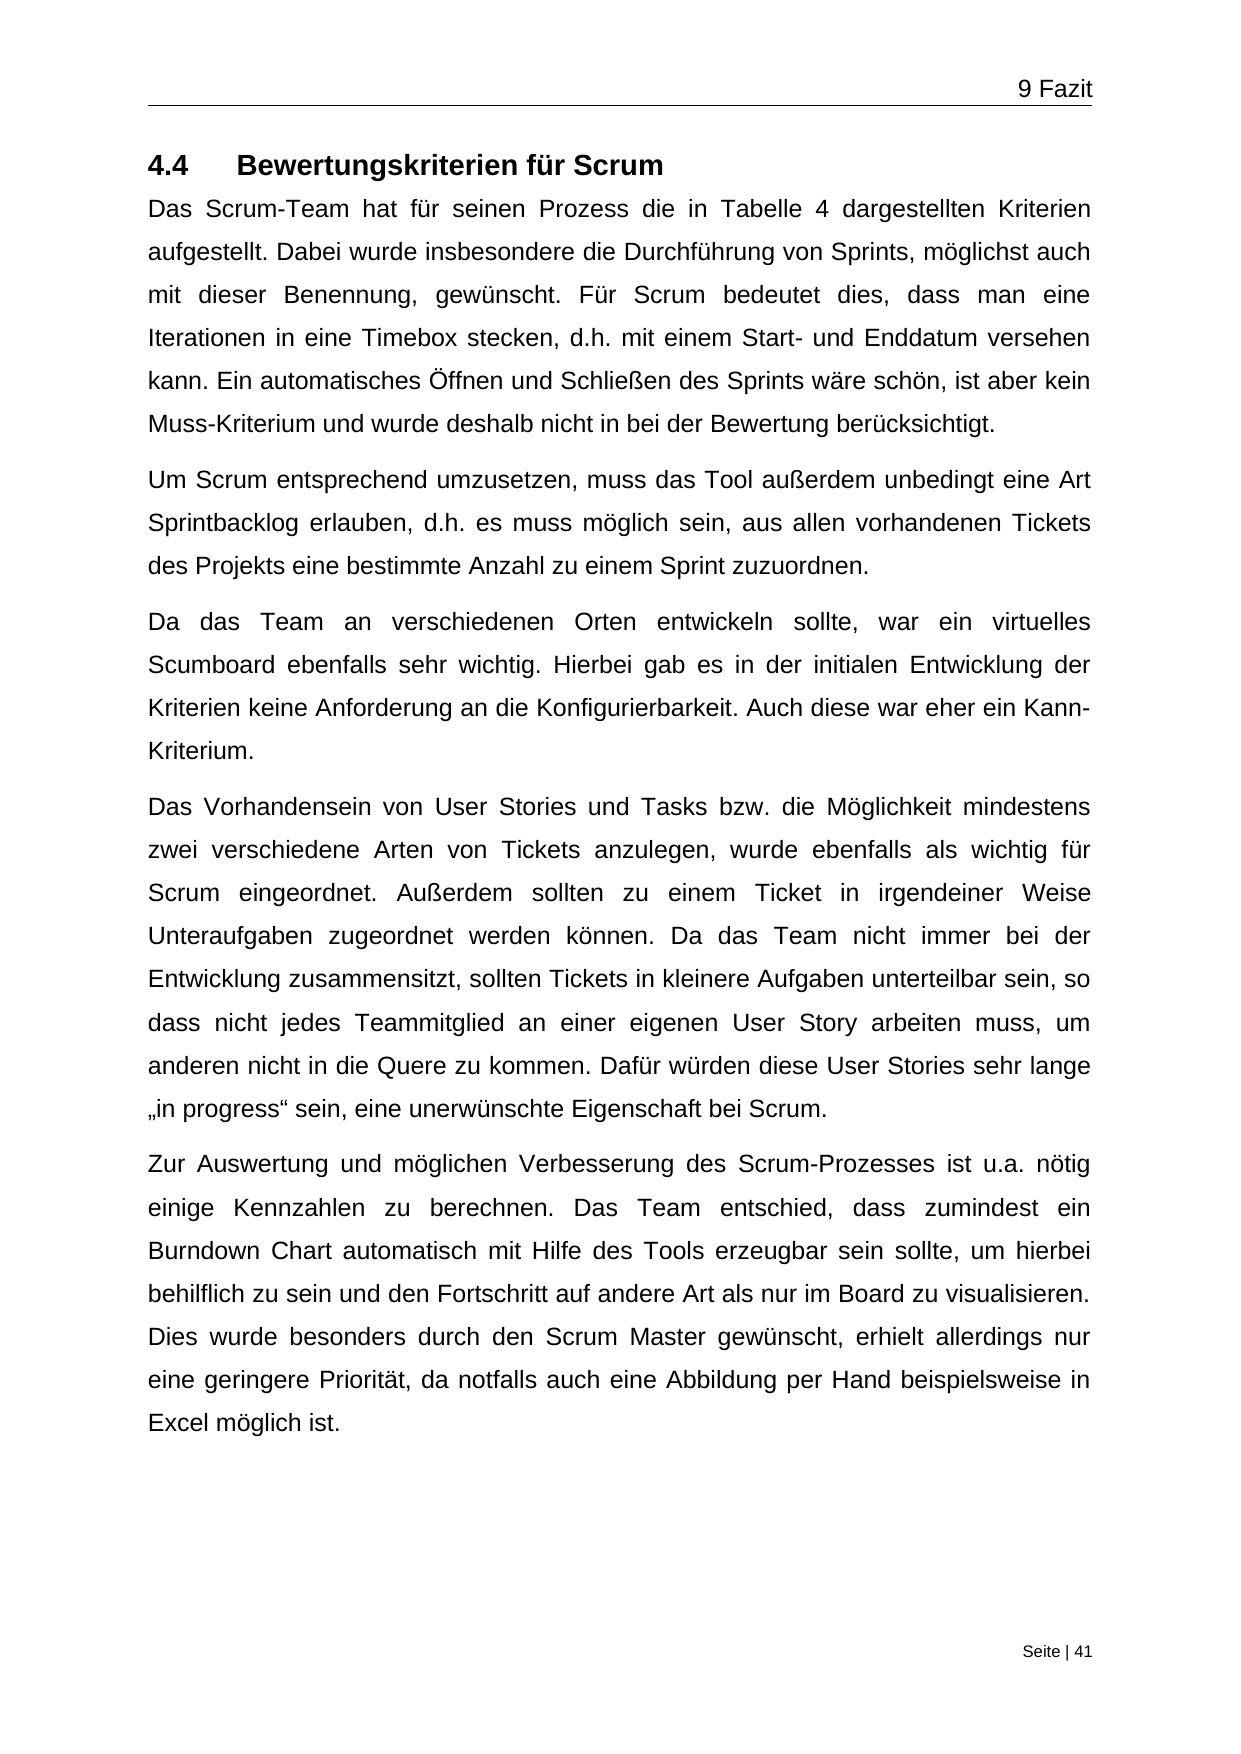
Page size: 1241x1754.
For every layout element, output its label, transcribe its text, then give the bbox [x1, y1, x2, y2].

text Da das Team an verschiedenen Orten entwickeln sollte, war ein virtuelles Scumboard ebenfalls sehr wichtig. Hierbei gab es in der initialen Entwicklung der Kriterien keine Anforderung an die Konfigurierbarkeit. Auch diese war eher ein Kann-Kriterium. [148, 607, 1092, 765]
text Das Scrum-Team hat für seinen Prozess die in Tabelle 4 dargestellten Kriterien aufgestellt. Dabei wurde insbesondere die Durchführung von Sprints, möglichst auch mit dieser Benennung, gewünscht. Für Scrum bedeutet dies, dass man eine Iterationen in eine Timebox stecken, d.h. mit einem Start- und Enddatum versehen kann. Ein automatisches Öffnen und Schließen des Sprints wäre schön, ist aber kein Muss-Kriterium und wurde deshalb nicht in bei der Bewertung berücksichtigt. [148, 194, 1092, 438]
text Um Scrum entsprechend umzusetzen, muss das Tool außerdem unbedingt eine Art Sprintbacklog erlauben, d.h. es muss möglich sein, aus allen vorhandenen Tickets des Projekts eine bestimmte Anzahl zu einem Sprint zuzuordnen. [148, 465, 1092, 580]
text Das Vorhandensein von User Stories und Tasks bzw. die Möglichkeit mindestens zwei verschiedene Arten von Tickets anzulegen, wurde ebenfalls als wichtig für Scrum eingeordnet. Außerdem sollten zu einem Ticket in irgendeiner Weise Unteraufgaben zugeordnet werden können. Da das Team nicht immer bei der Entwicklung zusammensitzt, sollten Tickets in kleinere Aufgaben unterteilbar sein, so dass nicht jedes Teammitglied an einer eigenen User Story arbeiten muss, um anderen nicht in die Quere zu kommen. Dafür würden diese User Stories sehr lange „in progress“ sein, eine unerwünschte Eigenschaft bei Scrum. [148, 792, 1092, 1122]
subtitle Bewertungskriterien für Scrum [148, 148, 1092, 181]
text Zur Auswertung und möglichen Verbesserung des Scrum-Prozesses ist u.a. nötig einige Kennzahlen zu berechnen. Das Team entschied, dass zumindest ein Burndown Chart automatisch mit Hilfe des Tools erzeugbar sein sollte, um hierbei behilflich zu sein und den Fortschritt auf andere Art als nur im Board zu visualisieren. Dies wurde besonders durch den Scrum Master gewünscht, erhielt allerdings nur eine geringere Priorität, da notfalls auch eine Abbildung per Hand beispielsweise in Excel möglich ist. [148, 1149, 1092, 1437]
